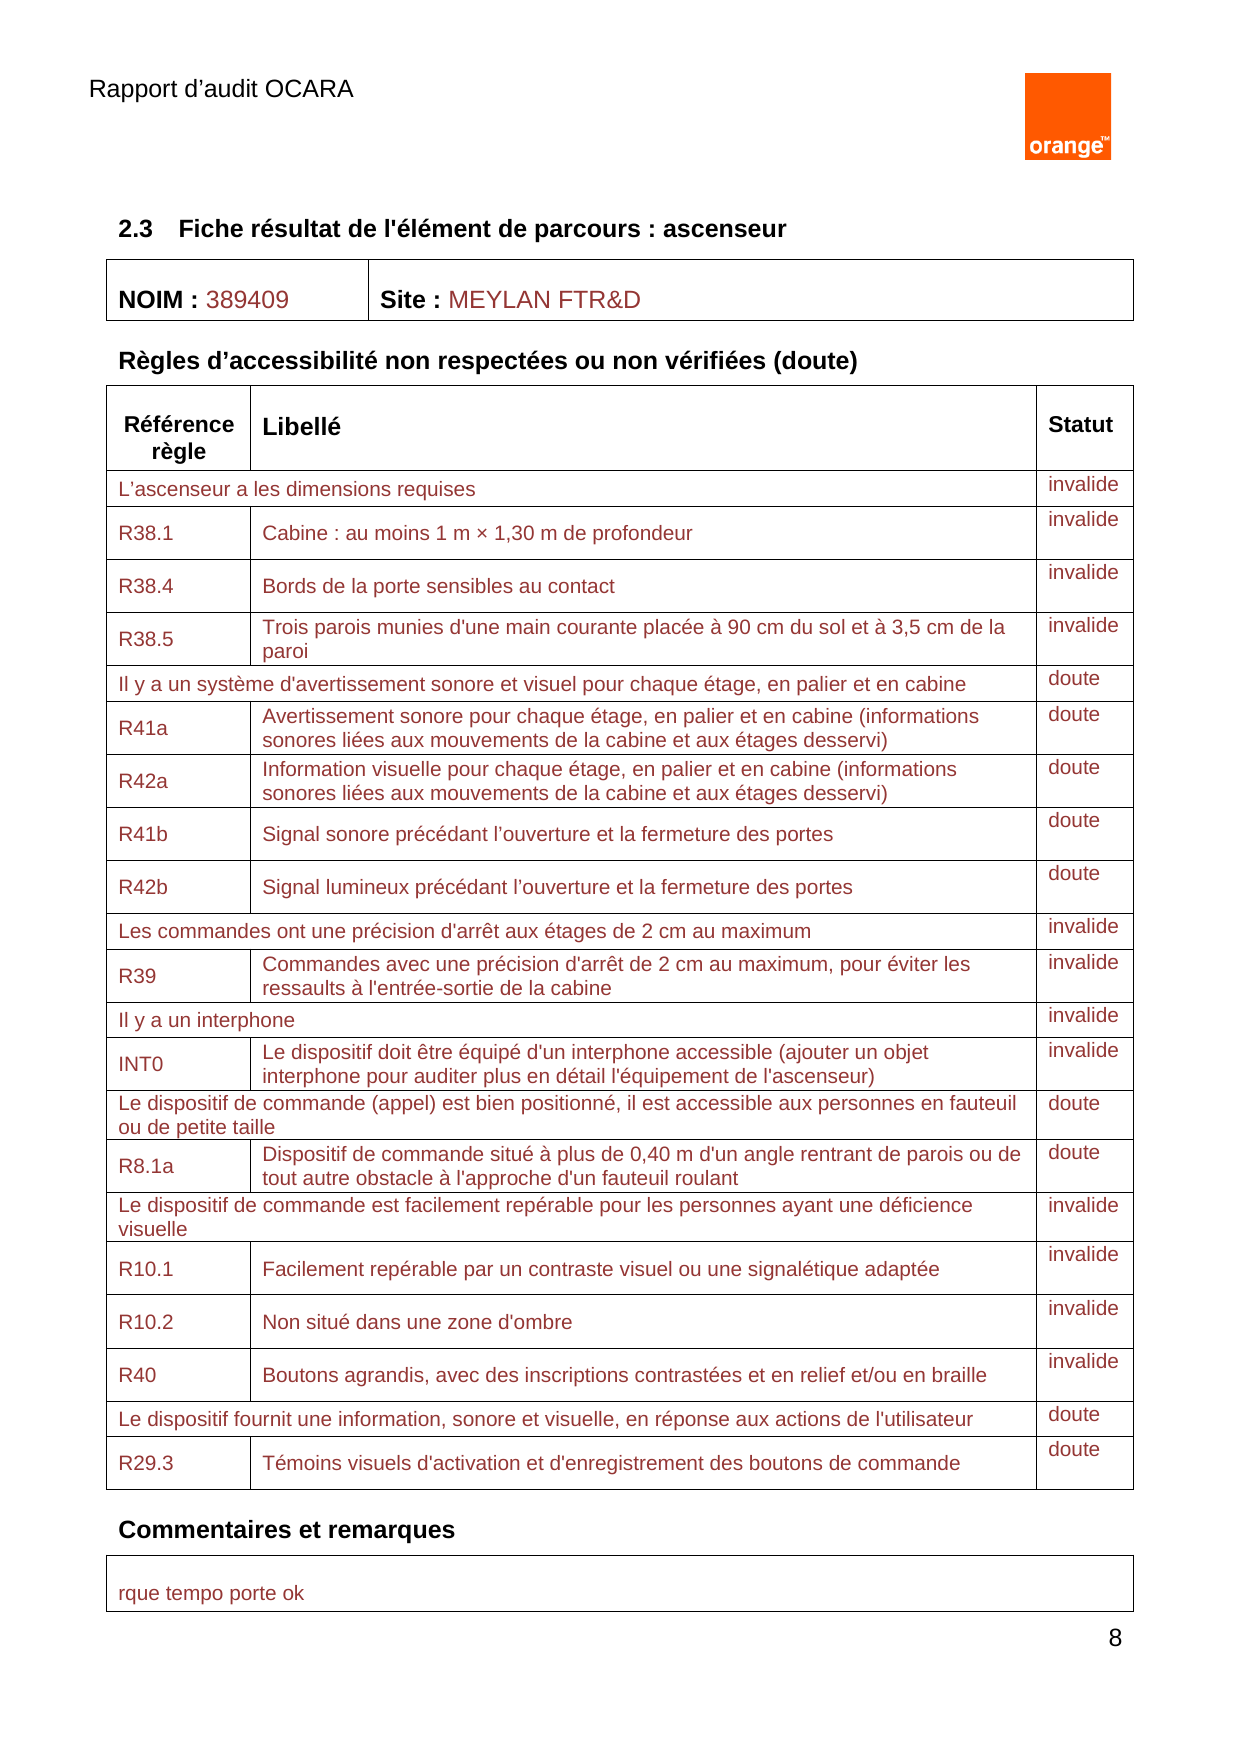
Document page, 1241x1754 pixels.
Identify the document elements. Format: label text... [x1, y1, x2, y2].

table_cell Boutons agrandis, avec des inscriptions contrastées et en relief et/ou en braille [251, 1349, 1036, 1401]
table_cell invalide [1037, 1295, 1133, 1347]
table_cell Information visuelle pour chaque étage, en palier et en cabine (informations sonores liées aux mouvements de la cabine et aux étages desservi) [251, 755, 1036, 807]
table_cell doute [1037, 808, 1133, 860]
table_cell Signal lumineux précédant l’ouverture et la fermeture des portes [251, 861, 1036, 913]
table_cell doute [1037, 1140, 1133, 1192]
table_header Référence règle [107, 386, 250, 470]
table_cell R10.1 [107, 1242, 250, 1294]
table_cell invalide [1037, 1193, 1133, 1241]
table_cell Le dispositif doit être équipé d'un interphone accessible (ajouter un objet interphone pour auditer plus en détail l'équipement de l'ascenseur) [251, 1038, 1036, 1090]
table_cell doute [1037, 861, 1133, 913]
table_cell Bords de la porte sensibles au contact [251, 560, 1036, 612]
title Commentaires et remarques [118, 1515, 1122, 1544]
table_cell doute [1037, 666, 1133, 701]
table_header rque tempo porte ok [107, 1556, 1133, 1611]
table_cell R38.5 [107, 613, 250, 665]
table_cell Trois parois munies d'une main courante placée à 90 cm du sol et à 3,5 cm de la paroi [251, 613, 1036, 665]
table_header Libellé [251, 386, 1036, 470]
table_cell Dispositif de commande situé à plus de 0,40 m d'un angle rentrant de parois ou de tout autre obstacle à l'approche d'un fauteuil roulant [251, 1140, 1036, 1192]
table_cell invalide [1037, 914, 1133, 948]
table_cell Témoins visuels d'activation et d'enregistrement des boutons de commande [251, 1437, 1036, 1489]
table_cell L’ascenseur a les dimensions requises [107, 471, 1036, 506]
table_cell doute [1037, 1402, 1133, 1436]
table_cell invalide [1037, 950, 1133, 1002]
table_cell R29.3 [107, 1437, 250, 1489]
table_cell invalide [1037, 1242, 1133, 1294]
title Règles d’accessibilité non respectées ou non vérifiées (doute) [118, 346, 1122, 375]
table_cell invalide [1037, 507, 1133, 559]
table_cell invalide [1037, 613, 1133, 665]
table_cell invalide [1037, 471, 1133, 506]
table_cell doute [1037, 1437, 1133, 1489]
table_cell R41b [107, 808, 250, 860]
table_cell Le dispositif de commande (appel) est bien positionné, il est accessible aux personnes en fauteuil ou de petite taille [107, 1091, 1036, 1139]
table_cell Il y a un interphone [107, 1003, 1036, 1037]
table_cell invalide [1037, 1349, 1133, 1401]
table_cell doute [1037, 702, 1133, 754]
table_cell INT0 [107, 1038, 250, 1090]
table_header NOIM : 389409 [107, 260, 368, 320]
subtitle Fiche résultat de l'élément de parcours : ascenseur [118, 213, 1122, 242]
table_header Statut [1037, 386, 1133, 470]
table_cell invalide [1037, 1038, 1133, 1090]
table_cell Non situé dans une zone d'ombre [251, 1295, 1036, 1347]
table_cell Commandes avec une précision d'arrêt de 2 cm au maximum, pour éviter les ressaults à l'entrée-sortie de la cabine [251, 950, 1036, 1002]
table_cell Il y a un système d'avertissement sonore et visuel pour chaque étage, en palier et en cabine [107, 666, 1036, 701]
table_cell R38.4 [107, 560, 250, 612]
table_cell Avertissement sonore pour chaque étage, en palier et en cabine (informations sonores liées aux mouvements de la cabine et aux étages desservi) [251, 702, 1036, 754]
table_cell R38.1 [107, 507, 250, 559]
table_cell Facilement repérable par un contraste visuel ou une signalétique adaptée [251, 1242, 1036, 1294]
table_header Site : MEYLAN FTR&D [369, 260, 1133, 320]
table_cell R42a [107, 755, 250, 807]
picture [1025, 73, 1112, 160]
table_cell Le dispositif fournit une information, sonore et visuelle, en réponse aux actions de l'utilisateur [107, 1402, 1036, 1436]
table_cell invalide [1037, 1003, 1133, 1037]
table_cell Le dispositif de commande est facilement repérable pour les personnes ayant une déficience visuelle [107, 1193, 1036, 1241]
table_cell Cabine : au moins 1 m × 1,30 m de profondeur [251, 507, 1036, 559]
table_cell doute [1037, 1091, 1133, 1139]
table_cell R42b [107, 861, 250, 913]
table_cell invalide [1037, 560, 1133, 612]
table_cell Les commandes ont une précision d'arrêt aux étages de 2 cm au maximum [107, 914, 1036, 948]
table_cell R41a [107, 702, 250, 754]
table_cell R10.2 [107, 1295, 250, 1347]
table_cell R39 [107, 950, 250, 1002]
table_cell R8.1a [107, 1140, 250, 1192]
table_cell Signal sonore précédant l’ouverture et la fermeture des portes [251, 808, 1036, 860]
table_cell R40 [107, 1349, 250, 1401]
table_cell doute [1037, 755, 1133, 807]
